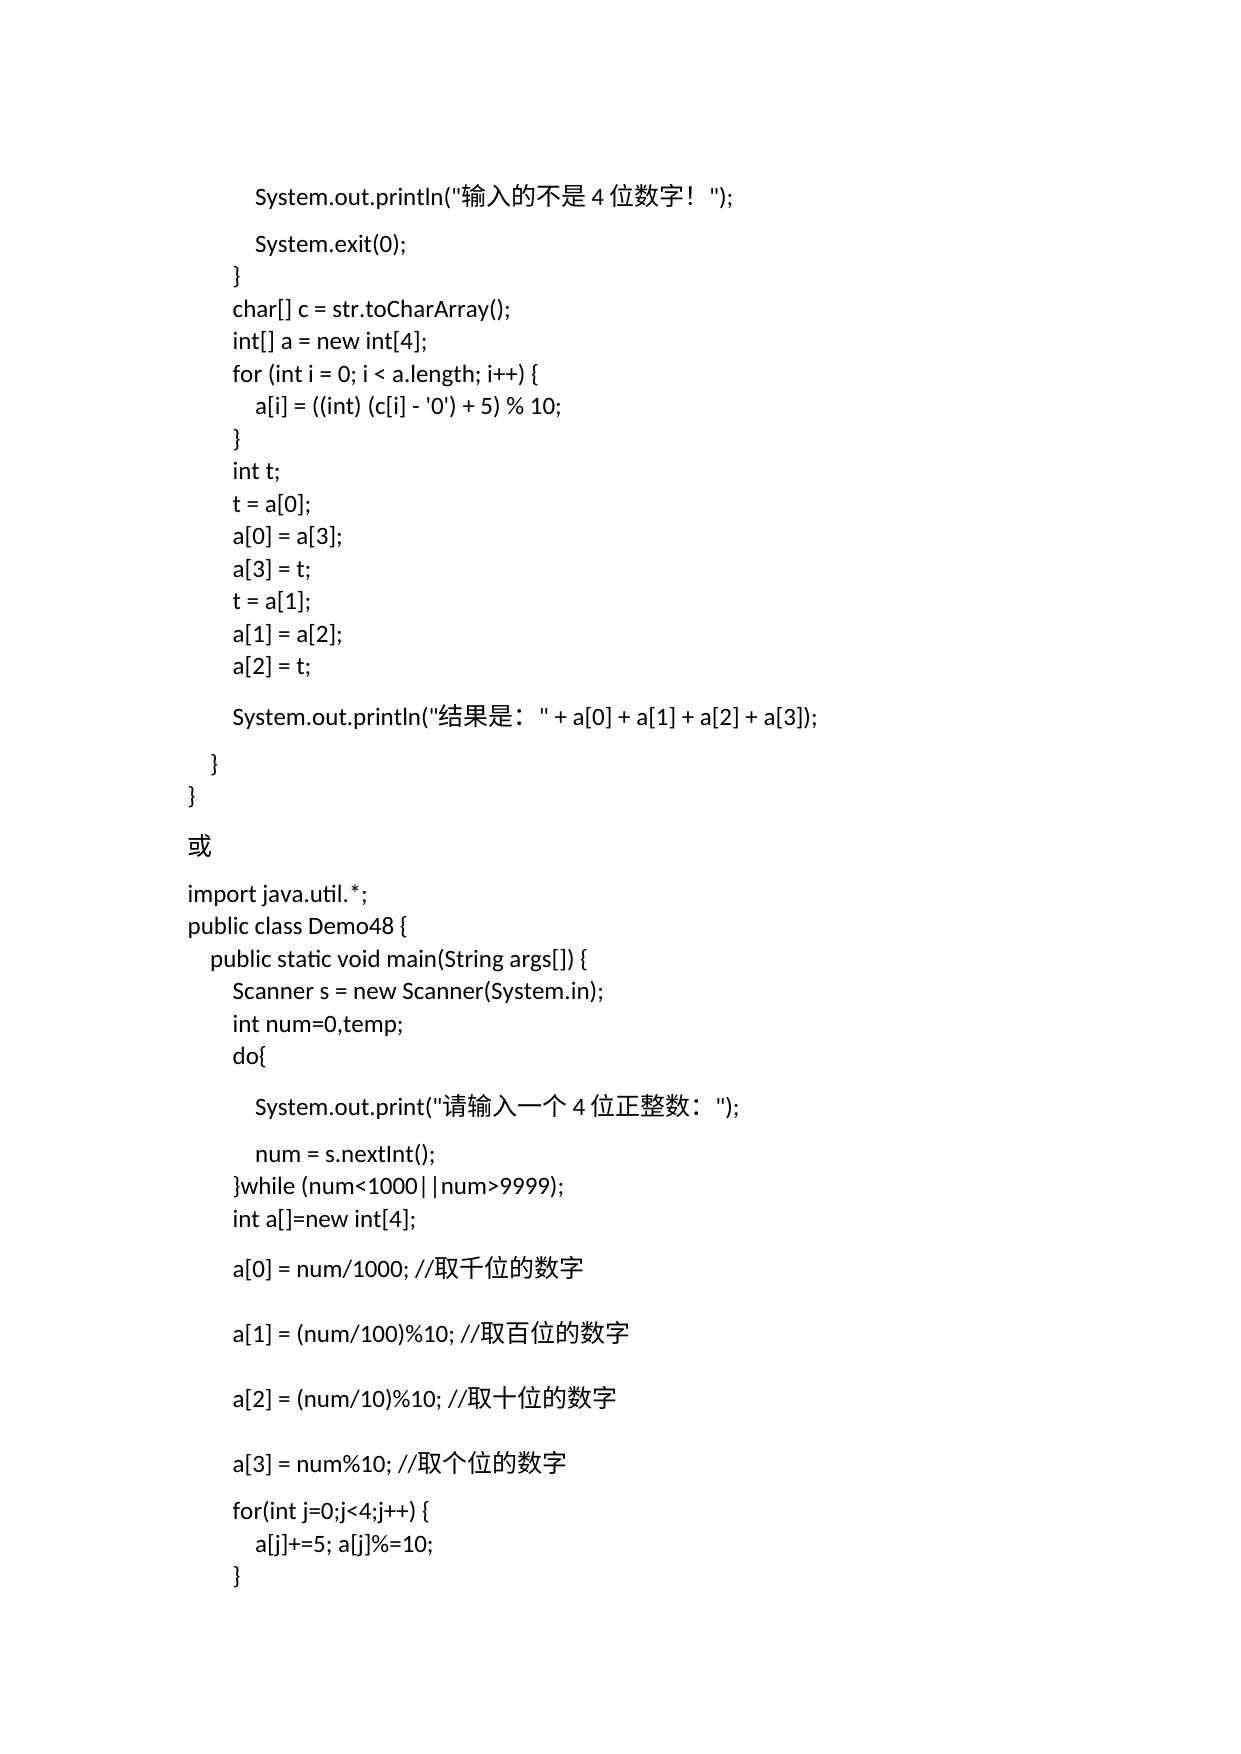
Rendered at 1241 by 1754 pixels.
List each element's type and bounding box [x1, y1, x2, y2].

text [187, 162, 1053, 1592]
